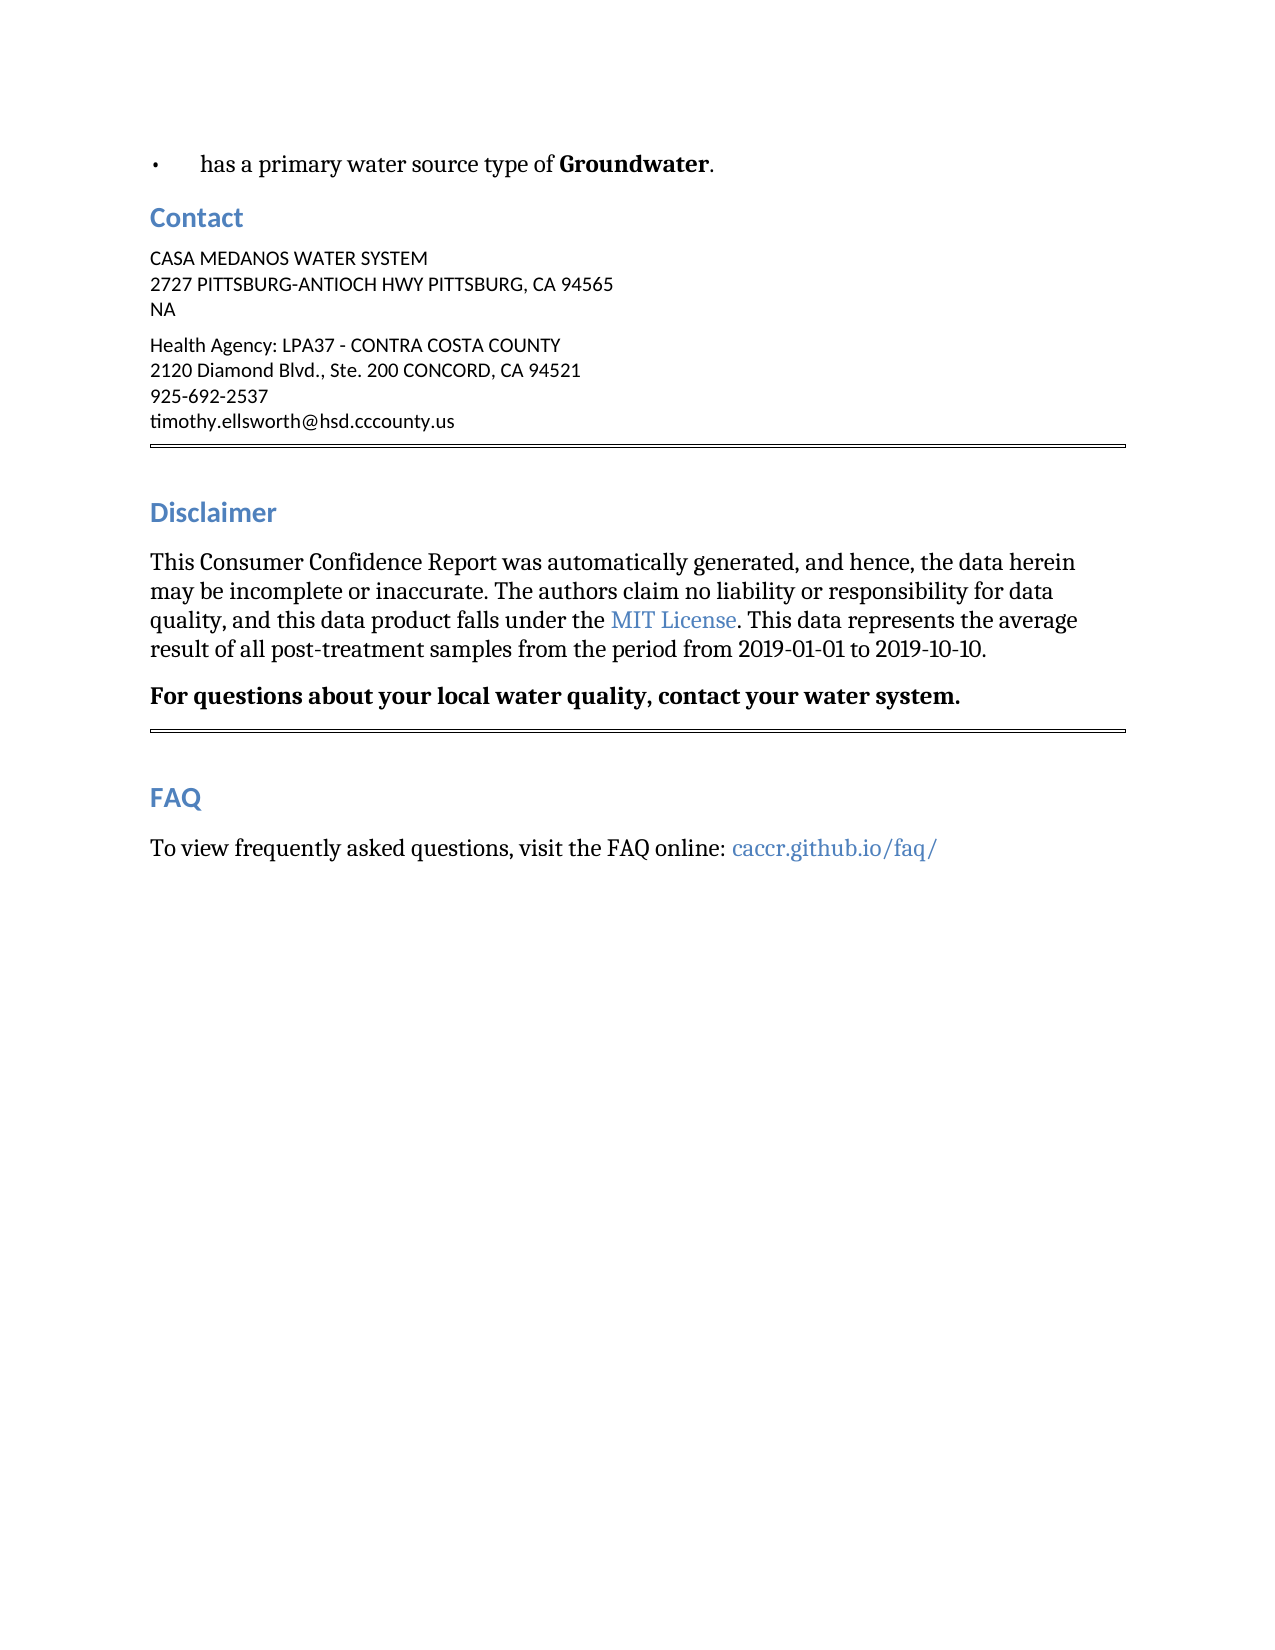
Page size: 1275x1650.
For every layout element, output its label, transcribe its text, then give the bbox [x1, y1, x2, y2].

text Health Agency: LPA37 - CONTRA COSTA COUNTY 2120 Diamond Blvd., Ste. 200 CONCORD, CA 94521 925-692-2537 timothy.ellsworth@hsd.cccounty.us [150, 332, 1125, 434]
text CASA MEDANOS WATER SYSTEM 2727 PITTSBURG-ANTIOCH HWY PITTSBURG, CA 94565 NA [150, 246, 1125, 322]
text This Consumer Confidence Report was automatically generated, and hence, the data herein may be incomplete or inaccurate. The authors claim no liability or responsibility for data quality, and this data product falls under the MIT License. This data represents the average result of all post-treatment samples from the period from 2019-01-01 to 2019-10-10. [150, 548, 1125, 663]
text For questions about your local water quality, contact your water system. [150, 682, 1125, 711]
subtitle Contact [150, 199, 1125, 235]
list has a primary water source type of Groundwater. [150, 150, 1125, 179]
subtitle FAQ [150, 779, 1125, 815]
text To view frequently asked questions, visit the FAQ online: caccr.github.io/faq/ [150, 833, 1125, 862]
subtitle Disclaimer [150, 494, 1125, 529]
